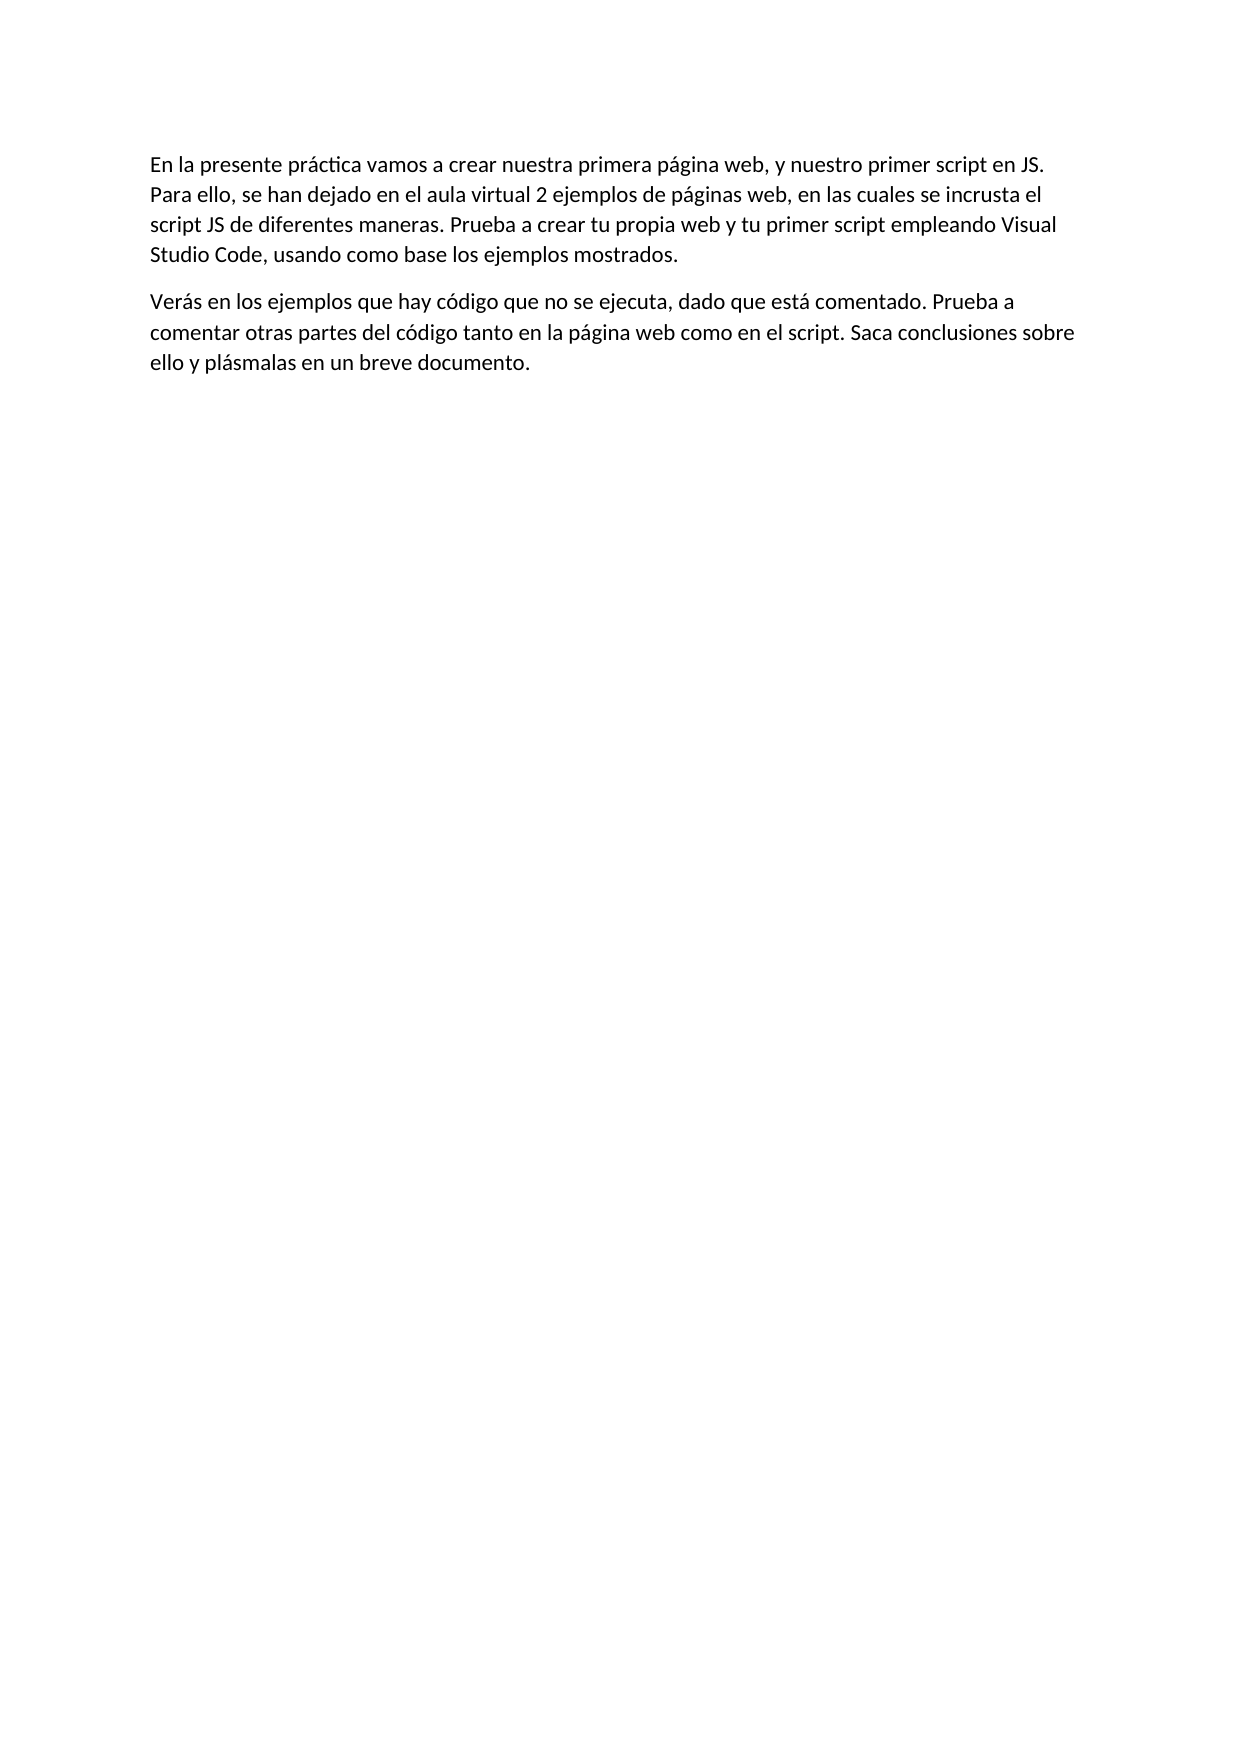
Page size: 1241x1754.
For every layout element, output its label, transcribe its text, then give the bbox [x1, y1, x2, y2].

text En la presente práctica vamos a crear nuestra primera página web, y nuestro primer script en JS. Para ello, se han dejado en el aula virtual 2 ejemplos de páginas web, en las cuales se incrusta el script JS de diferentes maneras. Prueba a crear tu propia web y tu primer script empleando Visual Studio Code, usando como base los ejemplos mostrados. [150, 150, 1090, 269]
text Verás en los ejemplos que hay código que no se ejecuta, dado que está comentado. Prueba a comentar otras partes del código tanto en la página web como en el script. Saca conclusiones sobre ello y plásmalas en un breve documento. [150, 287, 1090, 376]
